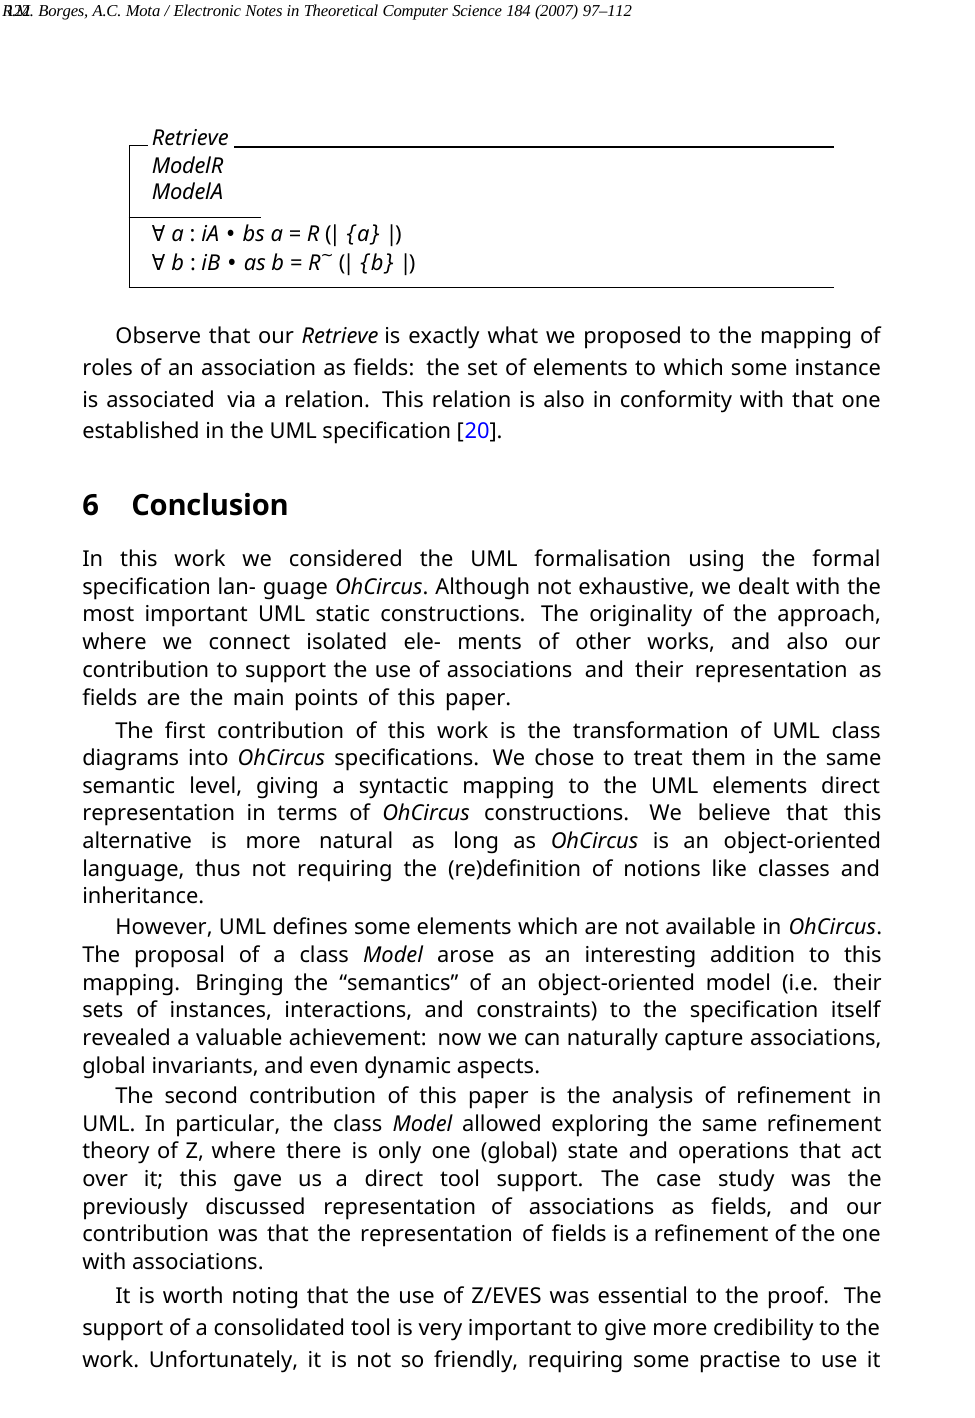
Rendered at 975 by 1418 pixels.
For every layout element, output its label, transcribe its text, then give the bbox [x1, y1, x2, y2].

subtitle Conclusion [82, 484, 933, 524]
text The first contribution of this work is the transformation of UML class diagrams into OhCircus specifications. We chose to treat them in the same semantic level, giving a syntactic mapping to the UML elements direct representation in terms of OhCircus constructions. We believe that this alternative is more natural as long as OhCircus is an object-oriented language, thus not requiring the (re)definition of notions like classes and inheritance. [82, 716, 882, 910]
text In this work we considered the UML formalisation using the formal specification lan- guage OhCircus. Although not exhaustive, we dealt with the most important UML static constructions. The originality of the approach, where we connect isolated ele- ments of other works, and also our contribution to support the use of associations and their representation as fields are the main points of this paper. [82, 544, 882, 711]
text The second contribution of this paper is the analysis of refinement in UML. In particular, the class Model allowed exploring the same refinement theory of Z, where there is only one (global) state and operations that act over it; this gave us a direct tool support. The case study was the previously discussed representation of associations as fields, and our contribution was that the representation of fields is a refinement of the one with associations. [82, 1081, 882, 1275]
text Observe that our Retrieve is exactly what we proposed to the mapping of roles of an association as fields: the set of elements to which some instance is associated via a relation. This relation is also in conformity with that one established in the UML specification [20]. [82, 321, 881, 445]
text However, UML defines some elements which are not available in OhCircus. The proposal of a class Model arose as an interesting addition to this mapping. Bringing the “semantics” of an object-oriented model (i.e. their sets of instances, interactions, and constraints) to the specification itself revealed a valuable achievement: now we can naturally capture associations, global invariants, and even dynamic aspects. [82, 913, 882, 1079]
text Retrieve [152, 122, 933, 151]
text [82, 1280, 882, 1374]
